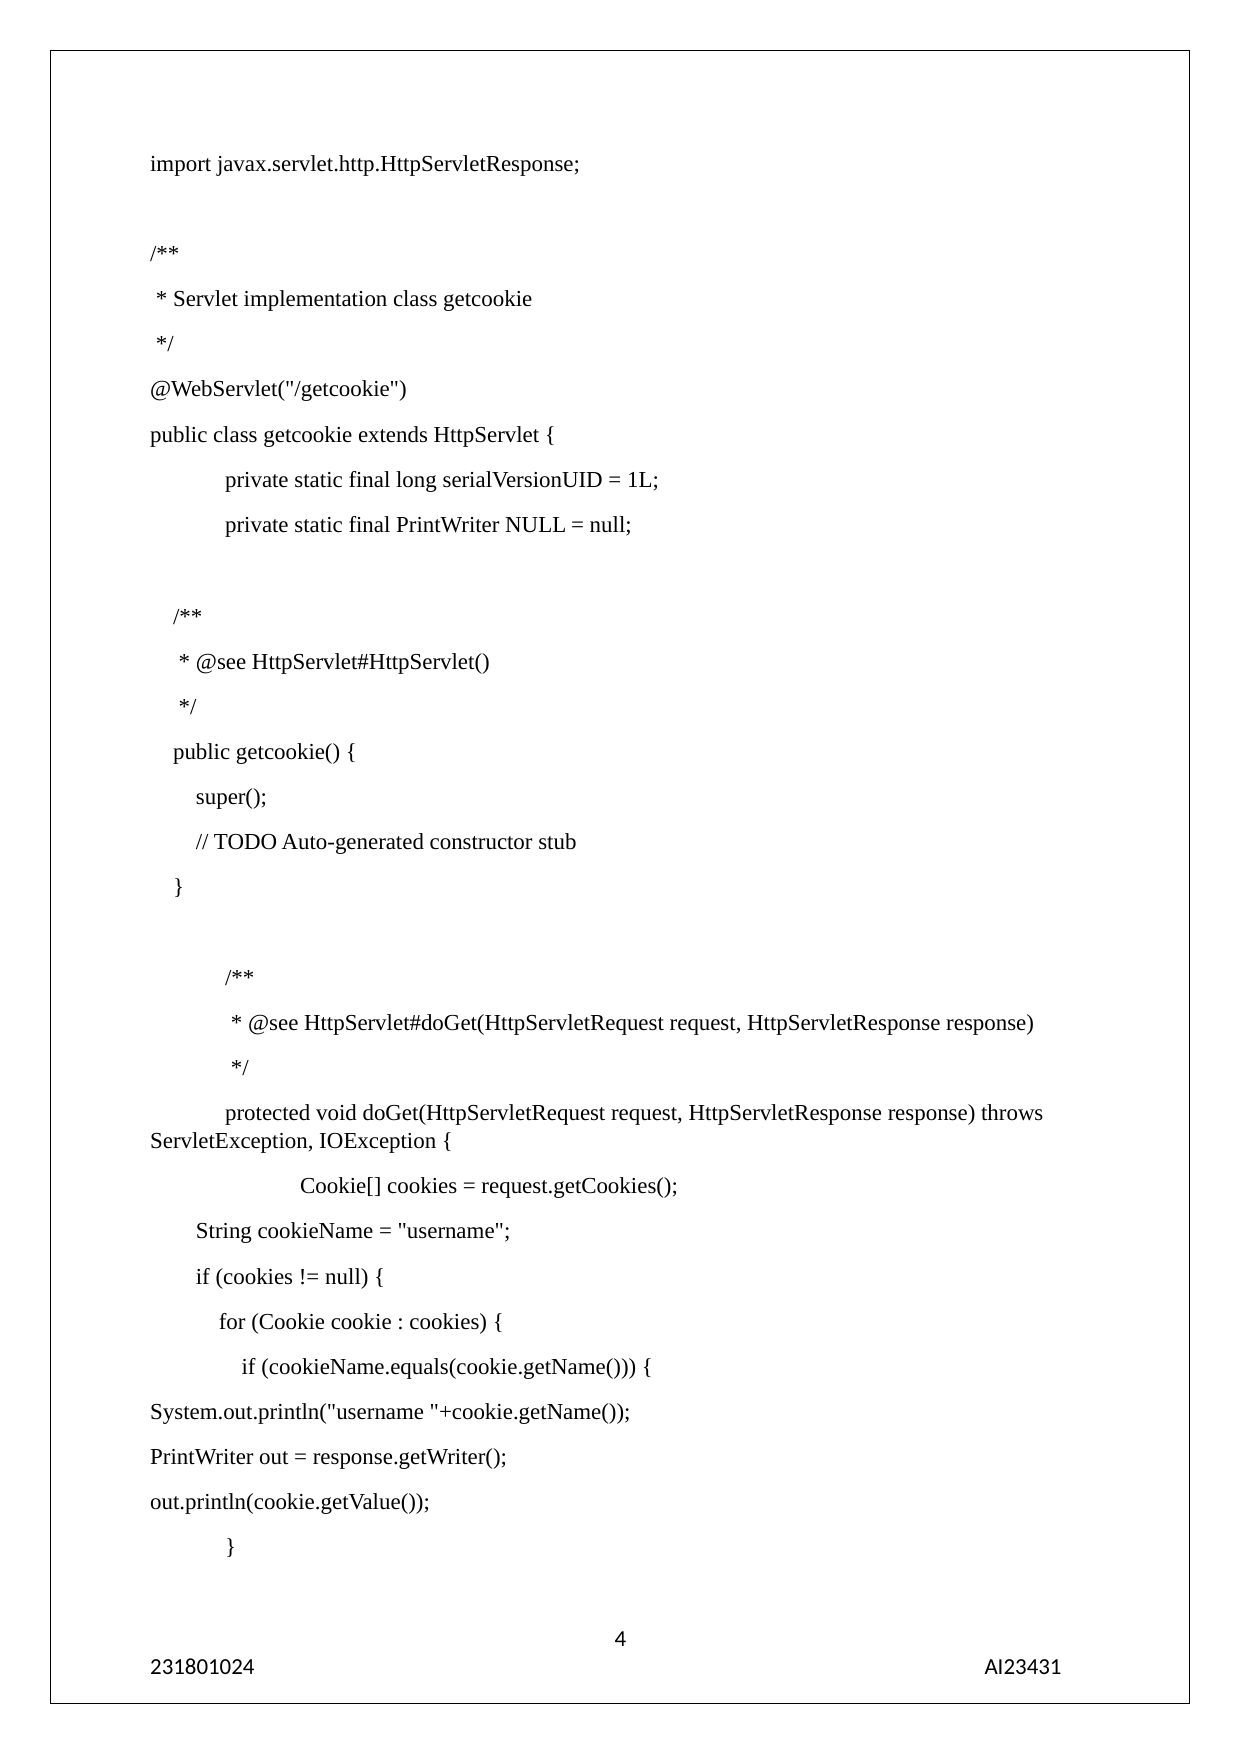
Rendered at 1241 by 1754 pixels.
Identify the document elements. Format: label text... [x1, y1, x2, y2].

text private static final PrintWriter NULL = null; [150, 511, 1090, 537]
text import javax.servlet.http.HttpServletResponse; [150, 150, 1090, 176]
text */ [150, 693, 1090, 719]
text private static final long serialVersionUID = 1L; [150, 466, 1090, 492]
text /** [150, 964, 1090, 990]
text PrintWriter out = response.getWriter(); [150, 1443, 1090, 1469]
text // TODO Auto-generated constructor stub [150, 828, 1090, 855]
text * Servlet implementation class getcookie [150, 285, 1090, 312]
text public getcookie() { [150, 738, 1090, 764]
text /** [150, 603, 1090, 629]
text } [150, 873, 1090, 900]
text if (cookieName.equals(cookie.getName())) { [150, 1353, 1090, 1379]
text * @see HttpServlet#doGet(HttpServletRequest request, HttpServletResponse response) [150, 1009, 1090, 1035]
text @WebServlet("/getcookie") [150, 376, 1090, 402]
text public class getcookie extends HttpServlet { [150, 421, 1090, 447]
text for (Cookie cookie : cookies) { [150, 1308, 1090, 1334]
text String cookieName = "username"; [150, 1218, 1090, 1244]
text } [150, 1533, 1090, 1560]
text System.out.println("username "+cookie.getName()); [150, 1398, 1090, 1424]
text /** [150, 240, 1090, 267]
text */ [150, 330, 1090, 357]
text if (cookies != null) { [150, 1263, 1090, 1289]
text Cookie[] cookies = request.getCookies(); [150, 1172, 1090, 1199]
text protected void doGet(HttpServletRequest request, HttpServletResponse response) throws ServletException, IOException { [150, 1099, 1090, 1154]
text */ [150, 1054, 1090, 1080]
text out.println(cookie.getValue()); [150, 1488, 1090, 1514]
text super(); [150, 783, 1090, 809]
text * @see HttpServlet#HttpServlet() [150, 648, 1090, 674]
